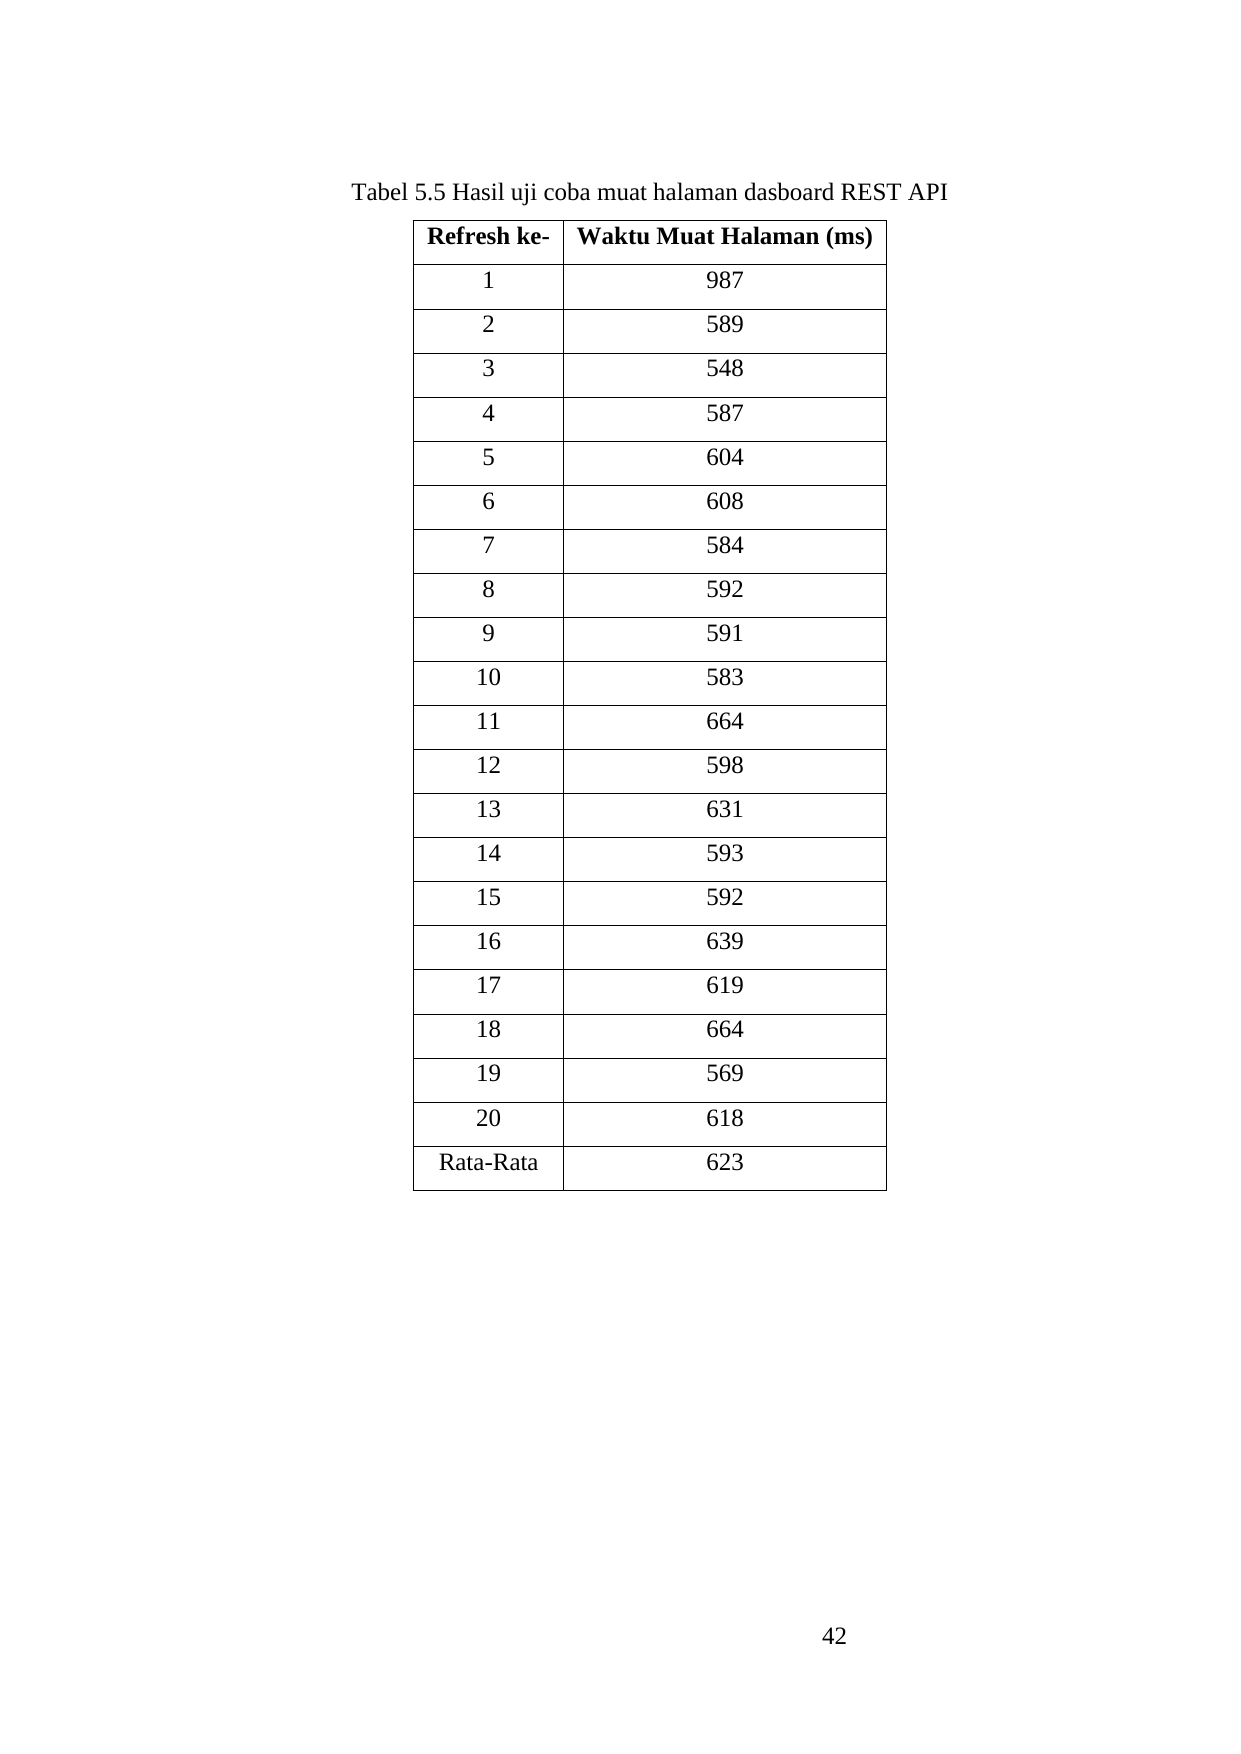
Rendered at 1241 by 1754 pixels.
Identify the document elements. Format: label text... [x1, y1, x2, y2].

table_cell 16 [414, 926, 563, 969]
table_cell 619 [564, 970, 886, 1013]
table_cell 14 [414, 838, 563, 881]
table_cell 20 [414, 1103, 563, 1146]
table_cell 639 [564, 926, 886, 969]
table_cell 618 [564, 1103, 886, 1146]
table_cell 5 [414, 442, 563, 485]
table_cell 587 [564, 398, 886, 441]
table_cell 591 [564, 618, 886, 661]
table_cell 608 [564, 486, 886, 529]
table_cell 593 [564, 838, 886, 881]
table_cell 569 [564, 1059, 886, 1102]
table_cell 9 [414, 618, 563, 661]
table_cell 592 [564, 574, 886, 617]
table_cell 664 [564, 706, 886, 749]
table_cell 631 [564, 794, 886, 837]
table_cell 604 [564, 442, 886, 485]
table_cell 4 [414, 398, 563, 441]
table_cell 19 [414, 1059, 563, 1102]
table_cell 1 [414, 265, 563, 308]
table_cell 8 [414, 574, 563, 617]
table_cell 13 [414, 794, 563, 837]
table_cell 3 [414, 354, 563, 397]
table_cell 15 [414, 882, 563, 925]
table_cell 2 [414, 310, 563, 352]
table_cell 623 [564, 1147, 886, 1190]
table_cell Rata-Rata [414, 1147, 563, 1190]
table_cell 18 [414, 1015, 563, 1057]
table_cell 7 [414, 530, 563, 573]
table_cell 589 [564, 310, 886, 352]
table_cell 664 [564, 1015, 886, 1057]
table_cell 592 [564, 882, 886, 925]
table_cell 10 [414, 662, 563, 705]
table_cell 17 [414, 970, 563, 1013]
table_cell 11 [414, 706, 563, 749]
table_cell 6 [414, 486, 563, 529]
table_cell 584 [564, 530, 886, 573]
table_cell 583 [564, 662, 886, 705]
table_header Refresh ke- [414, 221, 563, 264]
table_cell 598 [564, 750, 886, 793]
table_cell 12 [414, 750, 563, 793]
table_cell 987 [564, 265, 886, 308]
table_cell 548 [564, 354, 886, 397]
table_header Waktu Muat Halaman (ms) [564, 221, 886, 264]
